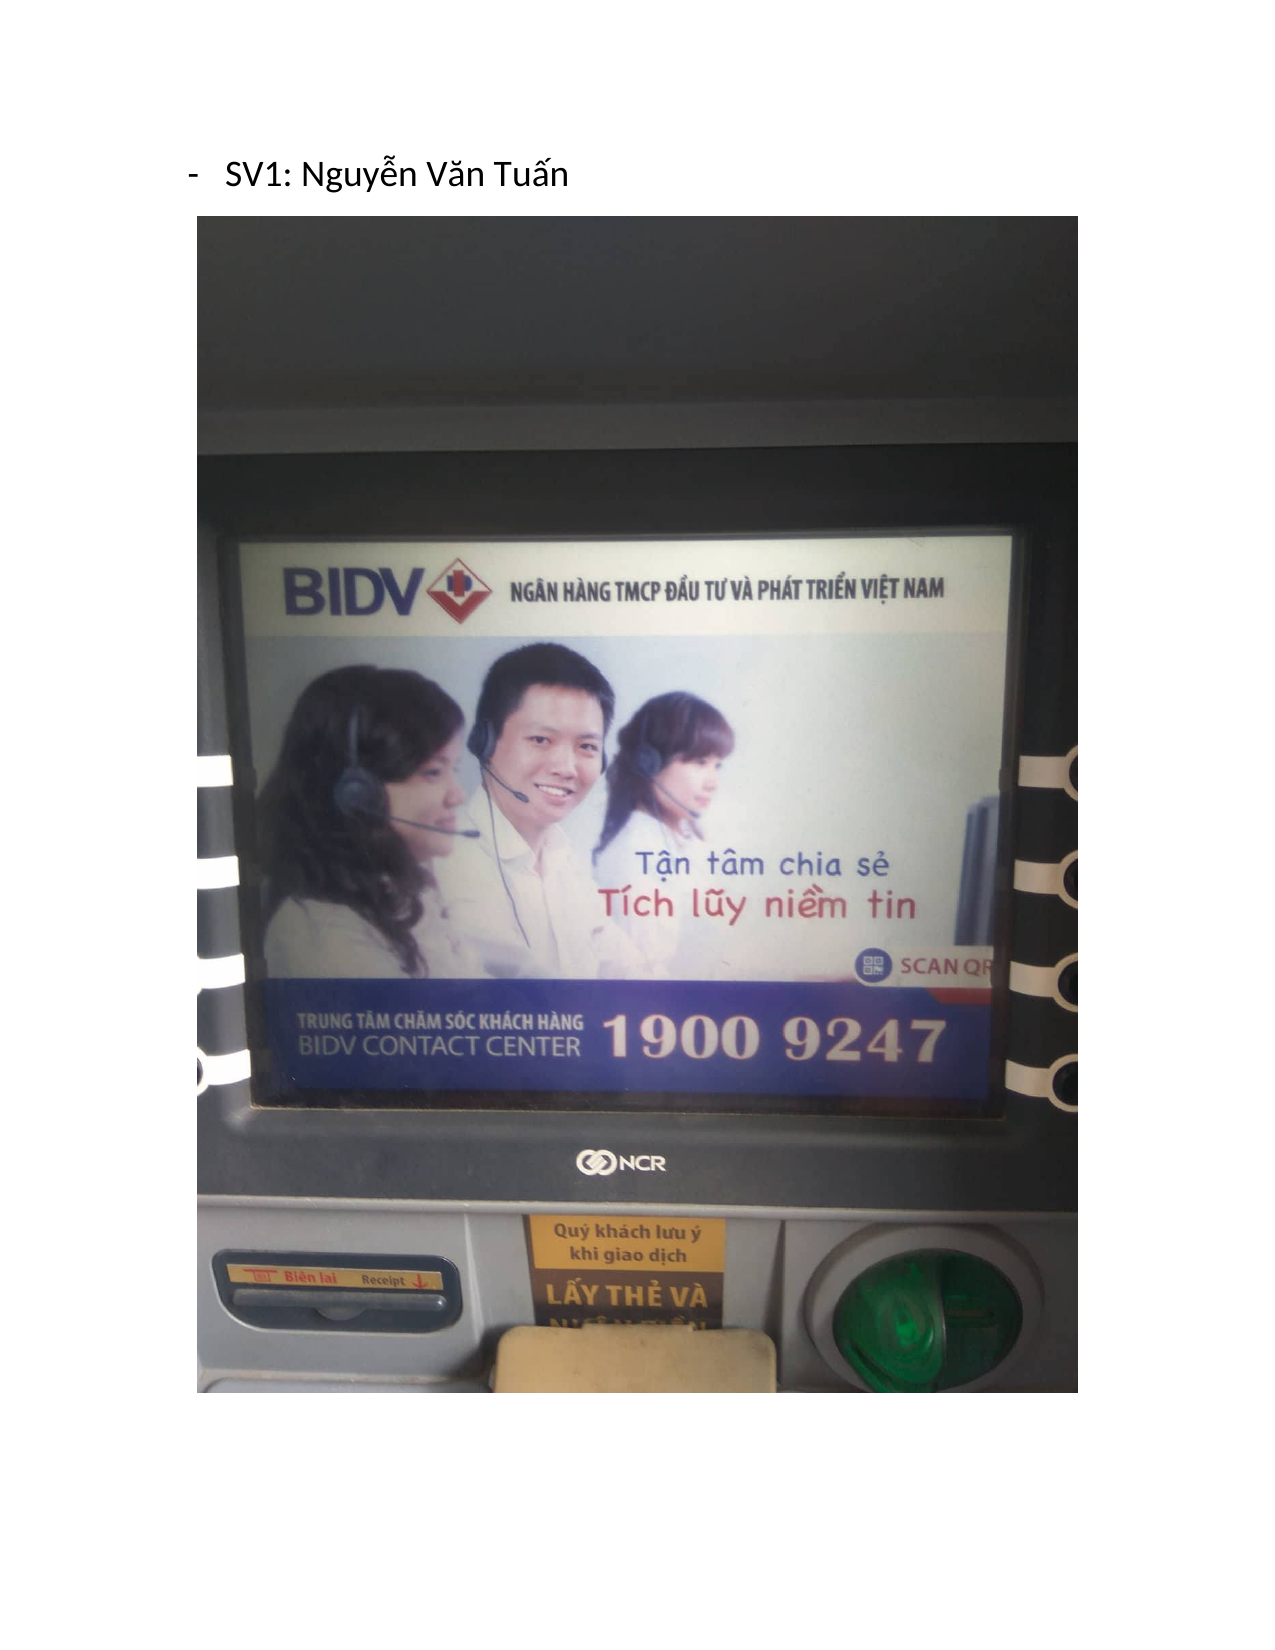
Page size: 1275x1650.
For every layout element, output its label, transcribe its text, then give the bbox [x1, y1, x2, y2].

picture [197, 216, 1078, 1393]
list SV1: Nguyễn Văn Tuấn [187, 150, 1125, 196]
